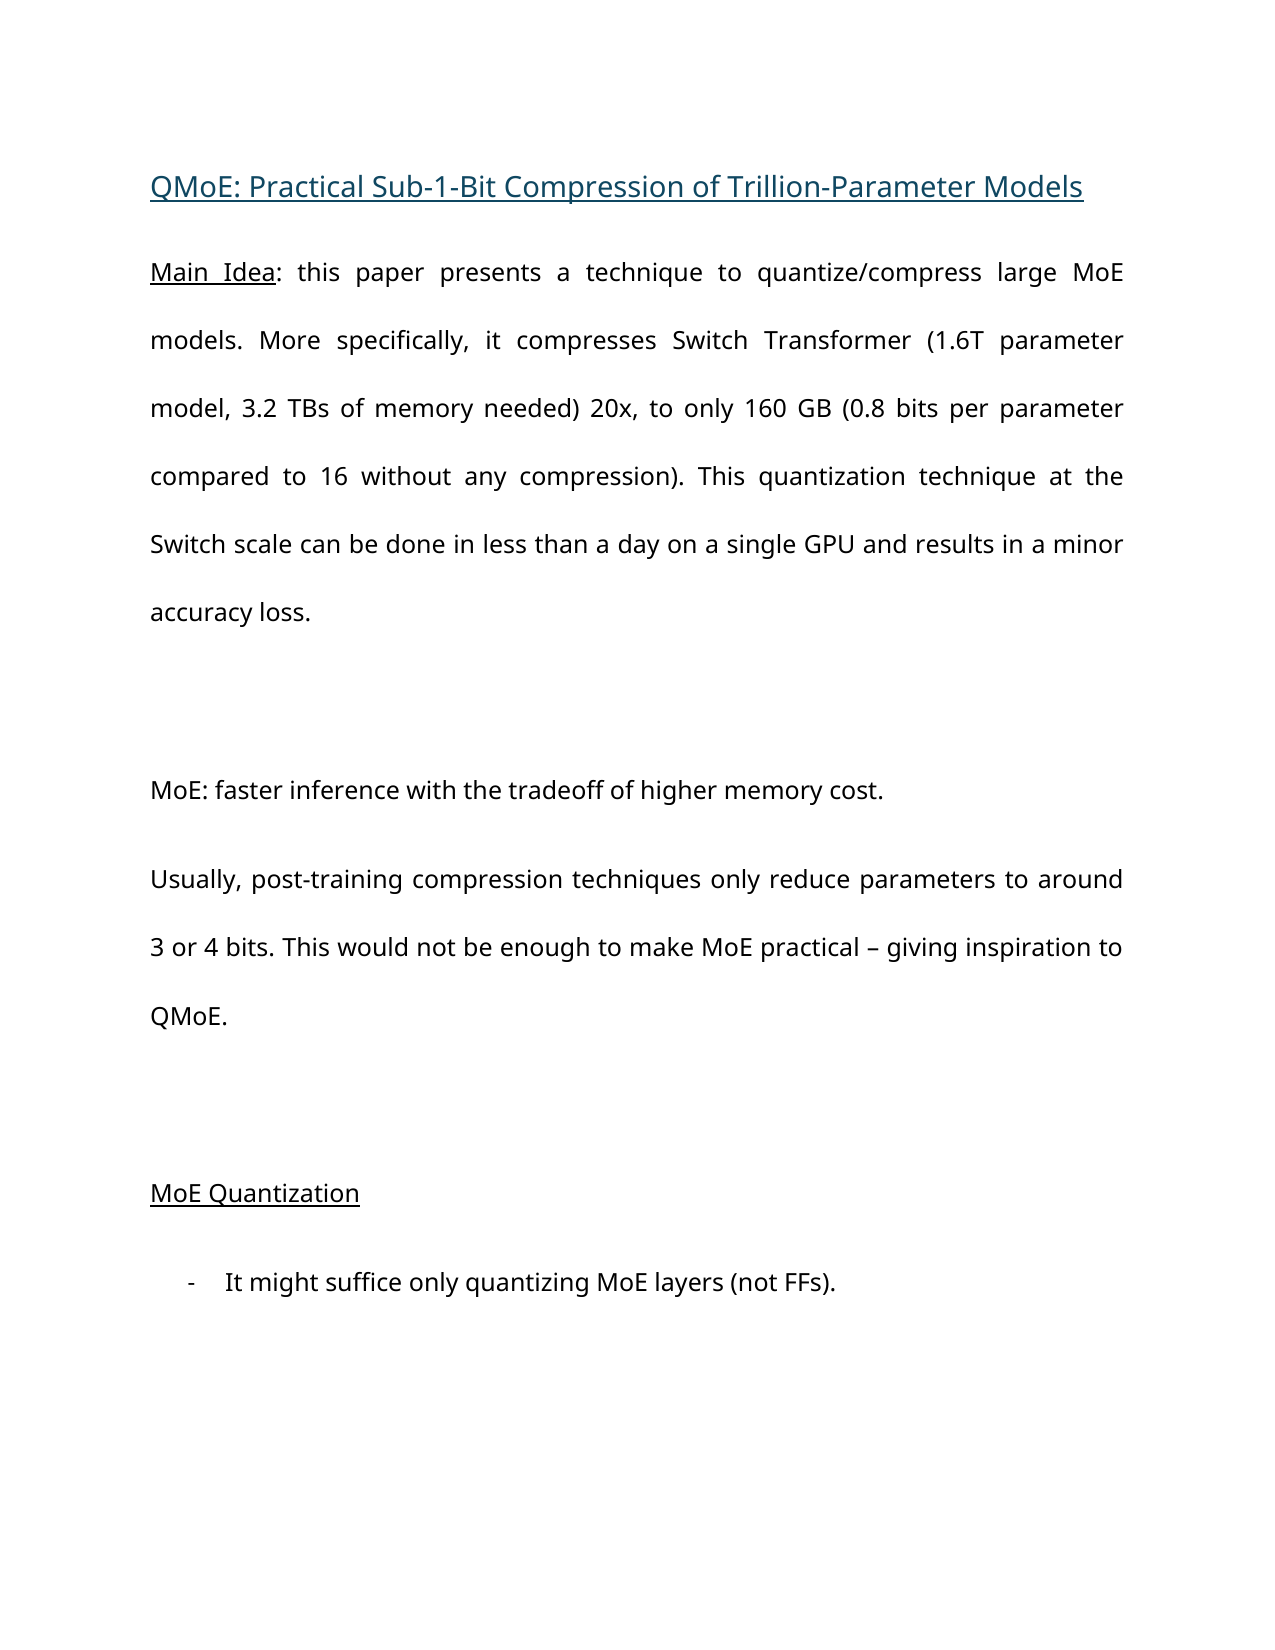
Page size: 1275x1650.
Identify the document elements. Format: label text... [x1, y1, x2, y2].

subtitle QMoE: Practical Sub-1-Bit Compression of Trillion-Parameter Models [150, 167, 1125, 206]
text MoE: faster inference with the tradeoff of higher memory cost. [150, 773, 1125, 807]
list It might suffice only quantizing MoE layers (not FFs). [187, 1265, 1125, 1299]
text Usually, post-training compression techniques only reduce parameters to around 3 or 4 bits. This would not be enough to make MoE practical – giving inspiration to QMoE. [150, 862, 1125, 1032]
text Main Idea: this paper presents a technique to quantize/compress large MoE models. More specifically, it compresses Switch Transformer (1.6T parameter model, 3.2 TBs of memory needed) 20x, to only 160 GB (0.8 bits per parameter compared to 16 without any compression). This quantization technique at the Switch scale can be done in less than a day on a single GPU and results in a minor accuracy loss. [150, 254, 1125, 629]
text MoE Quantization [150, 1176, 1125, 1210]
